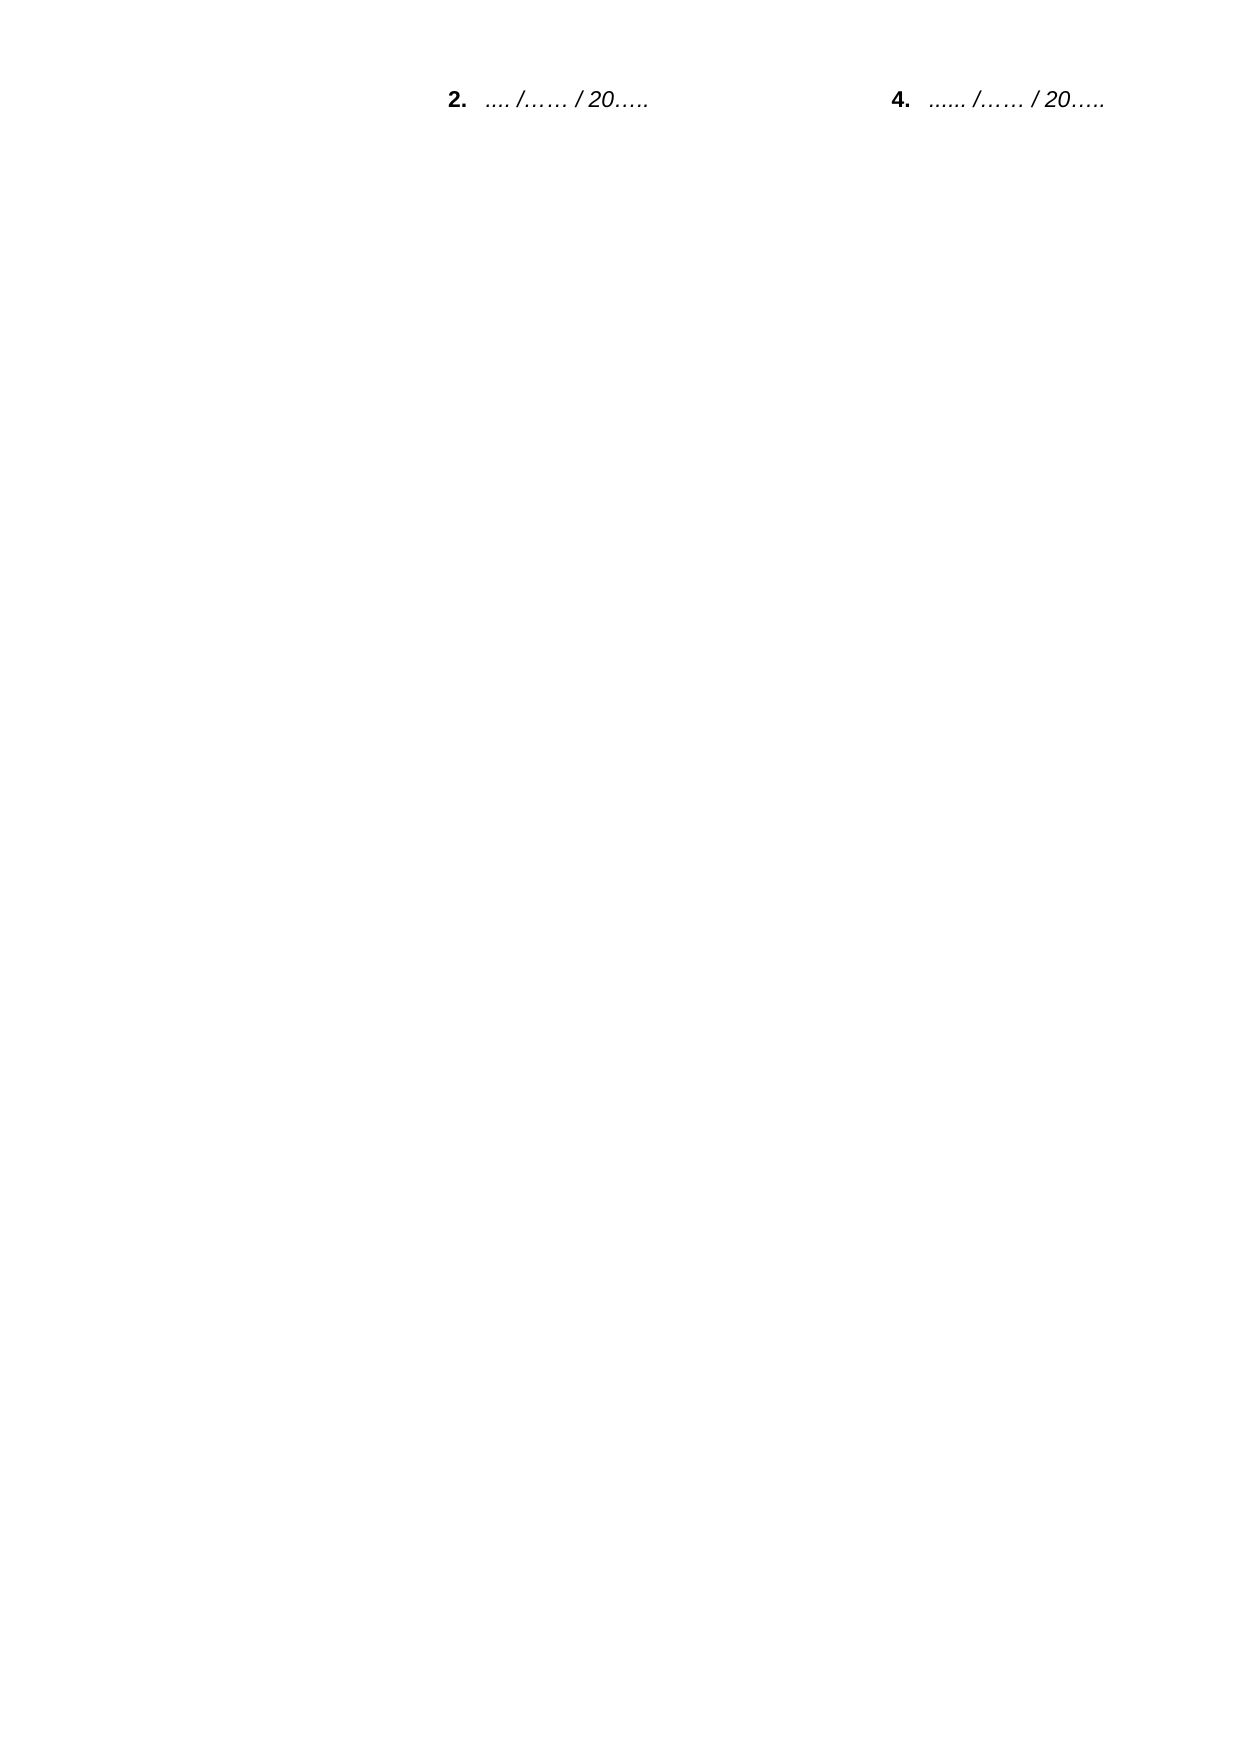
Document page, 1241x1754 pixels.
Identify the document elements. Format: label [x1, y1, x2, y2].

table_header [727, 74, 1167, 125]
table_header [107, 74, 727, 125]
